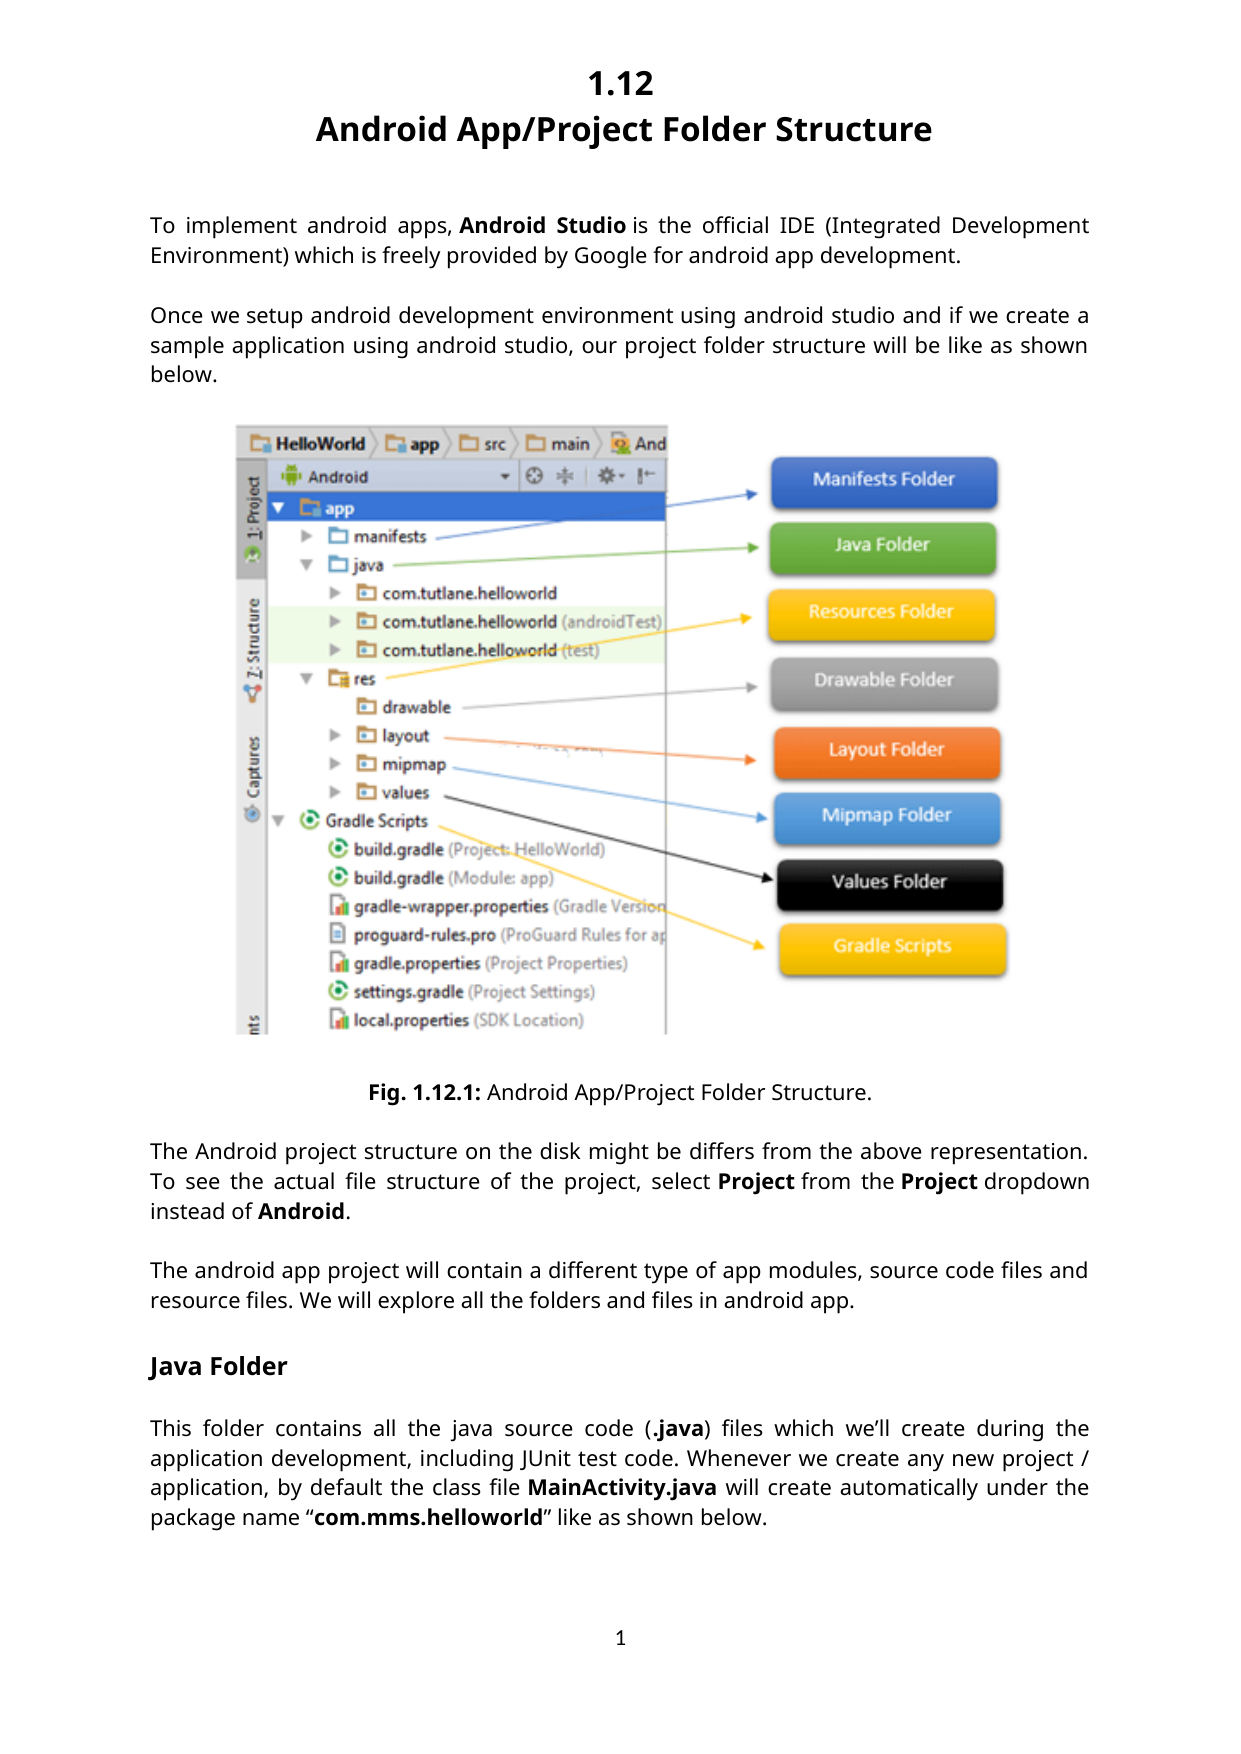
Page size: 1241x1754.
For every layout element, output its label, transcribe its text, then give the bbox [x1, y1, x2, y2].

text This folder contains all the java source code (.java) files which we’ll create during the application development, including JUnit test code. Whenever we create any new project / application, by default the class file MainActivity.java will create automatically under the package name “com.mms.helloworld” like as shown below. [150, 1413, 1090, 1532]
text The Android project structure on the disk might be differs from the above representation. To see the actual file structure of the project, select Project from the Project dropdown instead of Android. [150, 1136, 1090, 1225]
text Once we setup android development environment using android studio and if we create a sample application using android studio, our project folder structure will be like as shown below. [150, 300, 1090, 389]
text The android app project will contain a different type of app modules, source code files and resource files. We will explore all the folders and files in android app. [150, 1255, 1090, 1315]
text Java Folder [150, 1349, 1090, 1383]
text 1.12 [150, 60, 1090, 105]
text Fig. 1.12.1: Android App/Project Folder Structure. [150, 1076, 1090, 1106]
text Android App/Project Folder Structure [150, 105, 1090, 151]
picture [227, 418, 1013, 1047]
text To implement android apps, Android Studio is the official IDE (Integrated Development Environment) which is freely provided by Google for android app development. [150, 210, 1090, 270]
